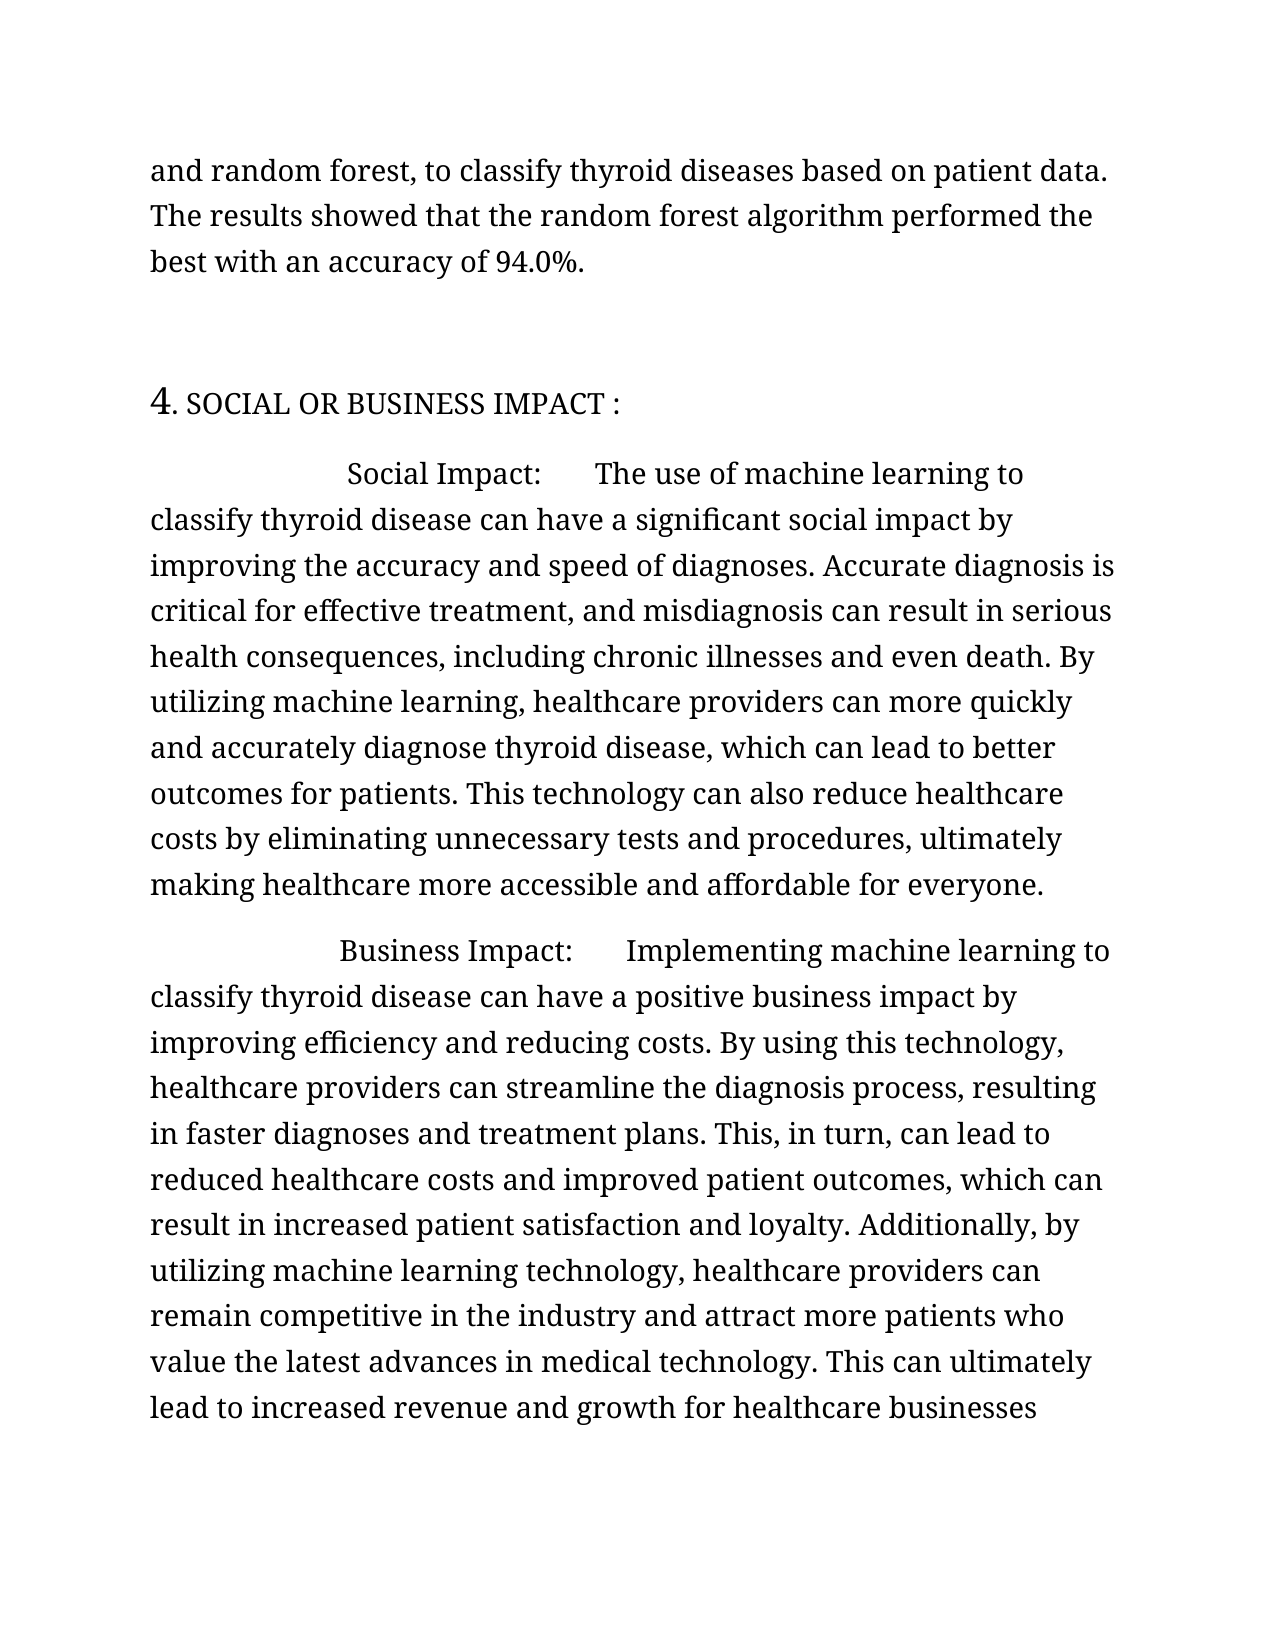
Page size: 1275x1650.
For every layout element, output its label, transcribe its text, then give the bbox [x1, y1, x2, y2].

text 4. SOCIAL OR BUSINESS IMPACT : [150, 374, 1125, 425]
text Social Impact: The use of machine learning to classify thyroid disease can have a significant social impact by improving the accuracy and speed of diagnoses. Accurate diagnosis is critical for effective treatment, and misdiagnosis can result in serious health consequences, including chronic illnesses and even death. By utilizing machine learning, healthcare providers can more quickly and accurately diagnose thyroid disease, which can lead to better outcomes for patients. This technology can also reduce healthcare costs by eliminating unnecessary tests and procedures, ultimately making healthcare more accessible and affordable for everyone. [150, 454, 1125, 904]
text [150, 150, 1125, 281]
text Business Impact: Implementing machine learning to classify thyroid disease can have a positive business impact by improving efficiency and reducing costs. By using this technology, healthcare providers can streamline the diagnosis process, resulting in faster diagnoses and treatment plans. This, in turn, can lead to reduced healthcare costs and improved patient outcomes, which can result in increased patient satisfaction and loyalty. Additionally, by utilizing machine learning technology, healthcare providers can remain competitive in the industry and attract more patients who value the latest advances in medical technology. This can ultimately lead to increased revenue and growth for healthcare businesses [150, 931, 1125, 1427]
